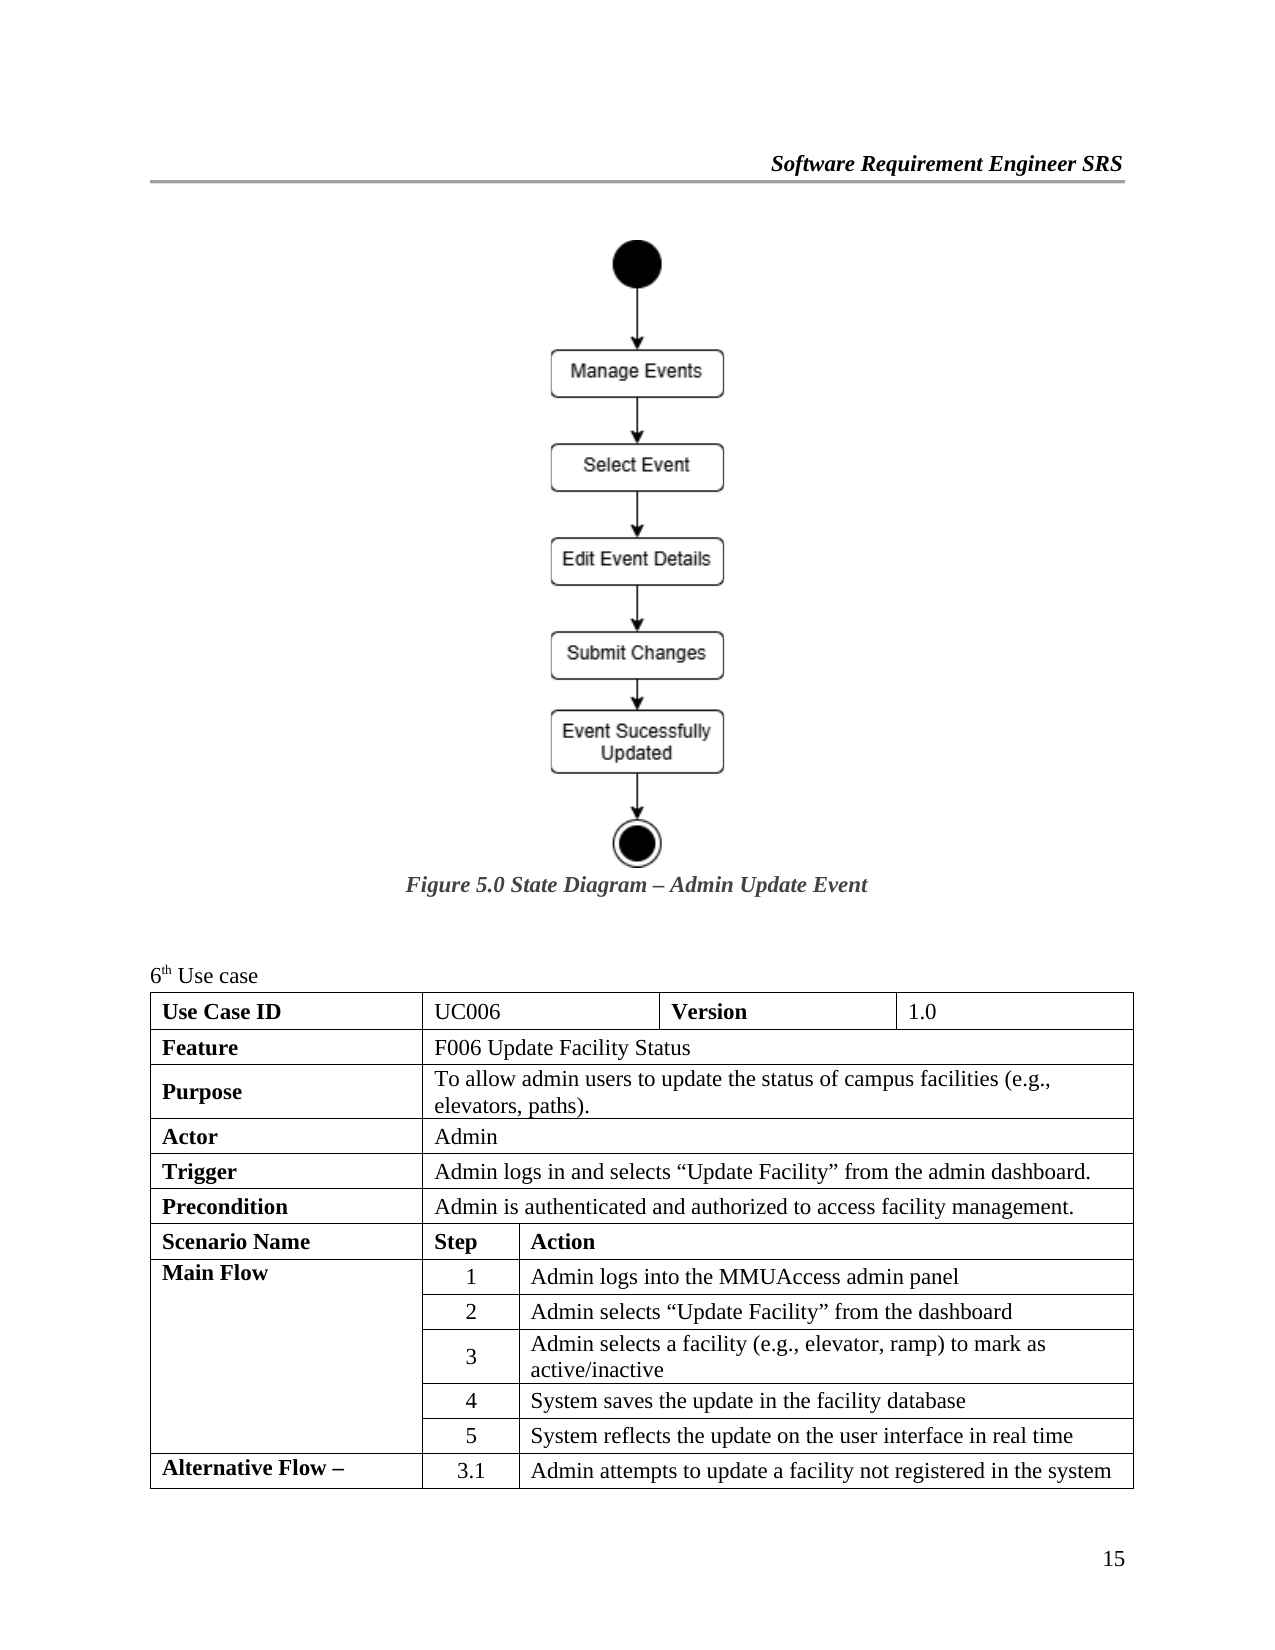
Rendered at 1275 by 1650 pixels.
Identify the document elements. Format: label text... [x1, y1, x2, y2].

table_cell 3.1 [423, 1454, 519, 1488]
table_cell Precondition [151, 1189, 422, 1223]
table_cell Purpose [151, 1065, 422, 1118]
table_header Version [660, 993, 896, 1029]
table_cell Admin selects “Update Facility” from the dashboard [520, 1295, 1133, 1329]
table_cell Main Flow [151, 1260, 422, 1453]
subtitle Figure 5.0 State Diagram – Admin Update Event [150, 871, 1125, 897]
table_header Use Case ID [151, 993, 422, 1029]
table_cell System saves the update in the facility database [520, 1384, 1133, 1417]
table_cell Admin [423, 1119, 1133, 1153]
table_header UC006 [423, 993, 659, 1029]
table_cell Admin selects a facility (e.g., elevator, ramp) to mark as active/inactive [520, 1330, 1133, 1382]
table_cell 2 [423, 1295, 519, 1329]
text 6th Use case [150, 962, 1125, 988]
table_cell Feature [151, 1030, 422, 1064]
table_cell System reflects the update on the user interface in real time [520, 1419, 1133, 1453]
table_cell 4 [423, 1384, 519, 1417]
table_cell Admin logs into the MMUAccess admin panel [520, 1260, 1133, 1293]
picture [550, 240, 725, 868]
table_cell Admin is authenticated and authorized to access facility management. [423, 1189, 1133, 1223]
table_cell Admin attempts to update a facility not registered in the system [520, 1454, 1133, 1488]
table_cell Trigger [151, 1154, 422, 1188]
table_cell 5 [423, 1419, 519, 1453]
table_cell 3 [423, 1330, 519, 1382]
table_cell 1 [423, 1260, 519, 1293]
table_cell Step [423, 1224, 519, 1258]
table_cell Alternative Flow – Missing Required Fields [151, 1454, 422, 1488]
table_cell Action [520, 1224, 1133, 1258]
table_cell To allow admin users to update the status of campus facilities (e.g., elevators, paths). [423, 1065, 1133, 1118]
table_header 1.0 [897, 993, 1133, 1029]
table_cell Admin logs in and selects “Update Facility” from the admin dashboard. [423, 1154, 1133, 1188]
table_cell F006 Update Facility Status [423, 1030, 1133, 1064]
table_cell Actor [151, 1119, 422, 1153]
table_cell Scenario Name [151, 1224, 422, 1258]
